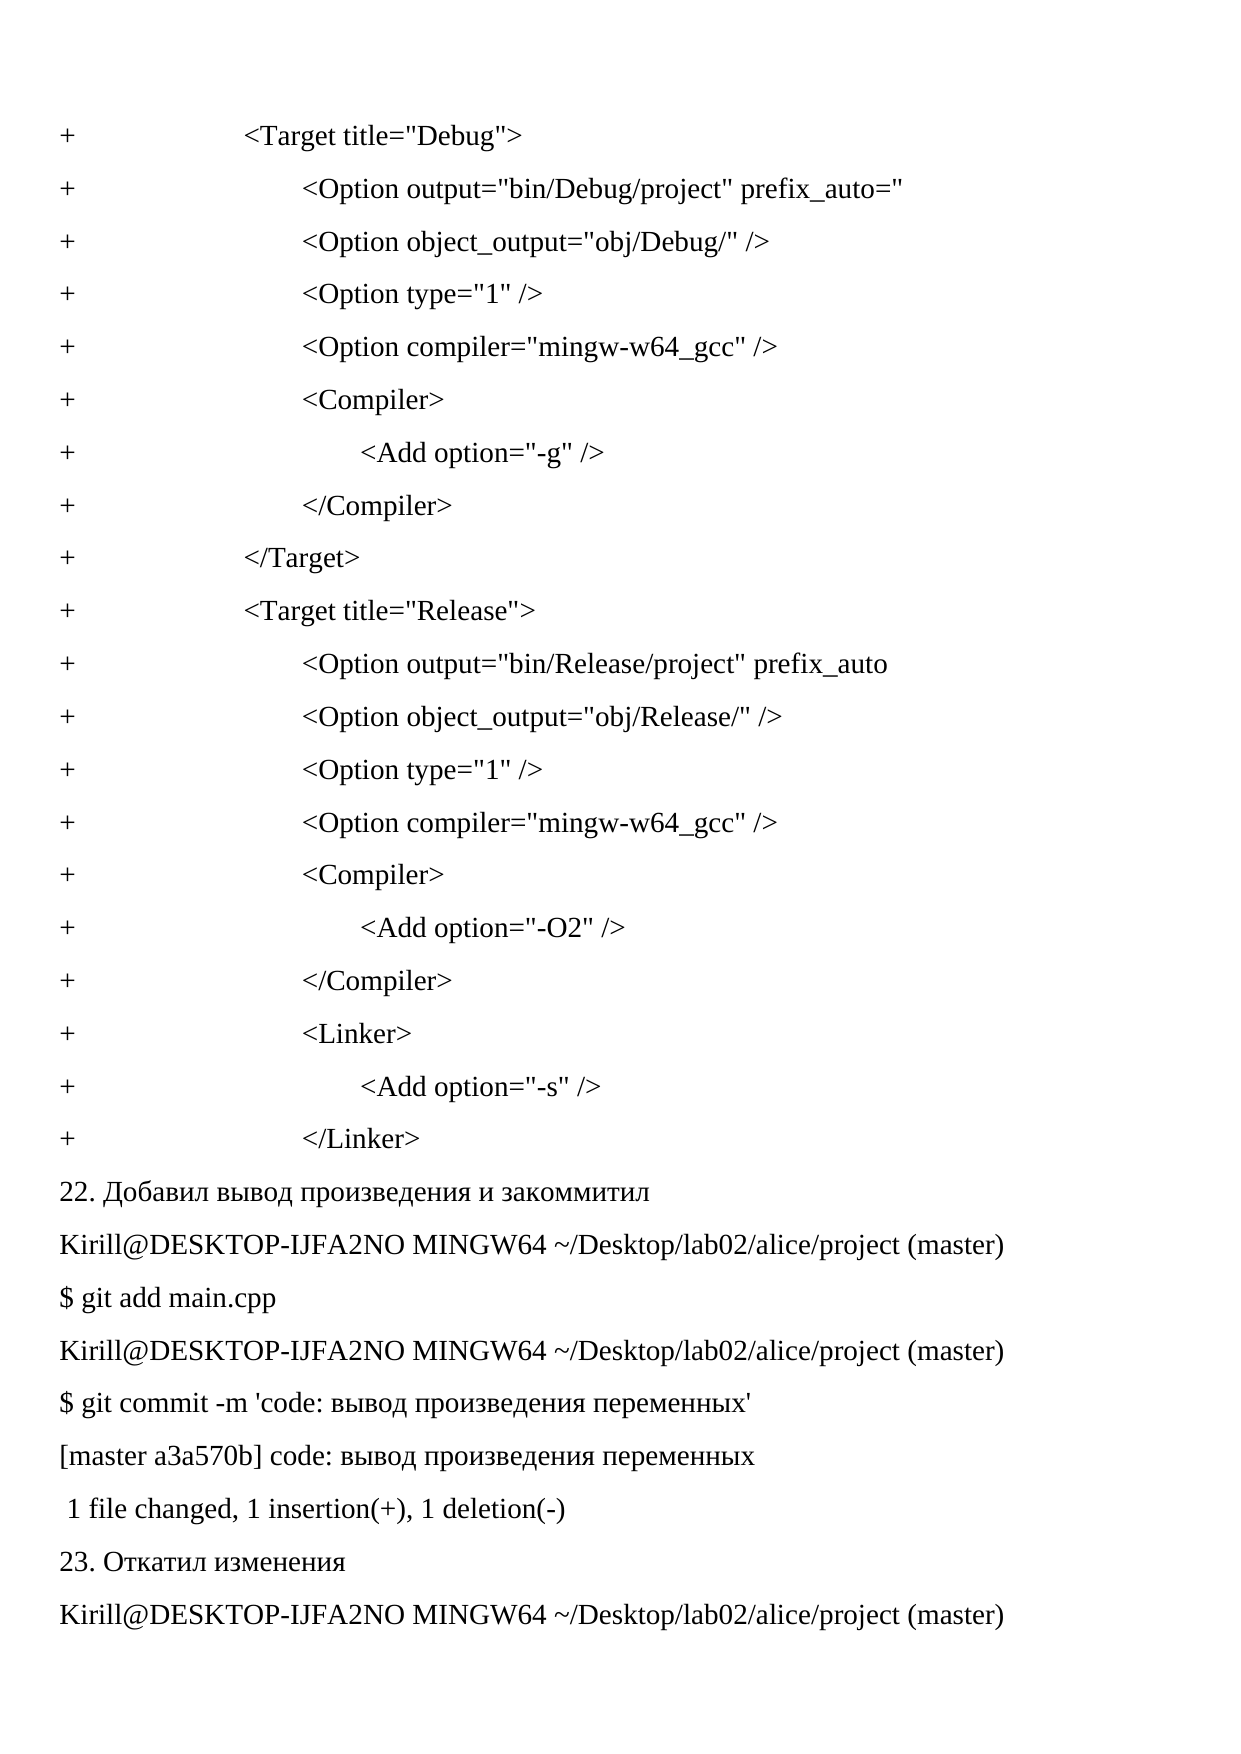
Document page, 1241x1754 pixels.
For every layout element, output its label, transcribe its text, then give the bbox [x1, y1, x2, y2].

text 23. Откатил изменения [59, 1544, 1152, 1578]
text + <Add option="-s" /> [59, 1069, 1152, 1102]
text 22. Добавил вывод произведения и закоммитил [59, 1174, 1152, 1208]
text + <Option object_output="obj/Release/" /> [59, 699, 1152, 733]
text + <Linker> [59, 1016, 1152, 1049]
text + <Option type="1" /> [59, 277, 1152, 310]
text + <Add option="-g" /> [59, 435, 1152, 468]
text + </Target> [59, 541, 1152, 574]
text + <Option output="bin/Debug/project" prefix_auto=" [59, 171, 1152, 204]
text + <Option compiler="mingw-w64_gcc" /> [59, 805, 1152, 838]
text [master a3a570b] code: вывод произведения переменных [59, 1438, 1152, 1472]
text + <Compiler> [59, 857, 1152, 891]
text + <Add option="-O2" /> [59, 910, 1152, 944]
text $ git add main.cpp [59, 1280, 1152, 1313]
text + <Option compiler="mingw-w64_gcc" /> [59, 329, 1152, 363]
text 1 file changed, 1 insertion(+), 1 deletion(-) [59, 1491, 1152, 1525]
text $ git commit -m 'code: вывод произведения переменных' [59, 1386, 1152, 1419]
text + <Target title="Debug"> [59, 118, 1152, 152]
text + <Target title="Release"> [59, 593, 1152, 627]
text + </Compiler> [59, 963, 1152, 997]
text Kirill@DESKTOP-IJFA2NO MINGW64 ~/Desktop/lab02/alice/project (master) [59, 1333, 1152, 1366]
text + </Compiler> [59, 488, 1152, 521]
text + <Option type="1" /> [59, 752, 1152, 785]
text + <Compiler> [59, 382, 1152, 416]
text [59, 1597, 1152, 1630]
text + <Option object_output="obj/Debug/" /> [59, 224, 1152, 257]
text + <Option output="bin/Release/project" prefix_auto [59, 646, 1152, 680]
text Kirill@DESKTOP-IJFA2NO MINGW64 ~/Desktop/lab02/alice/project (master) [59, 1227, 1152, 1261]
text + </Linker> [59, 1122, 1152, 1155]
